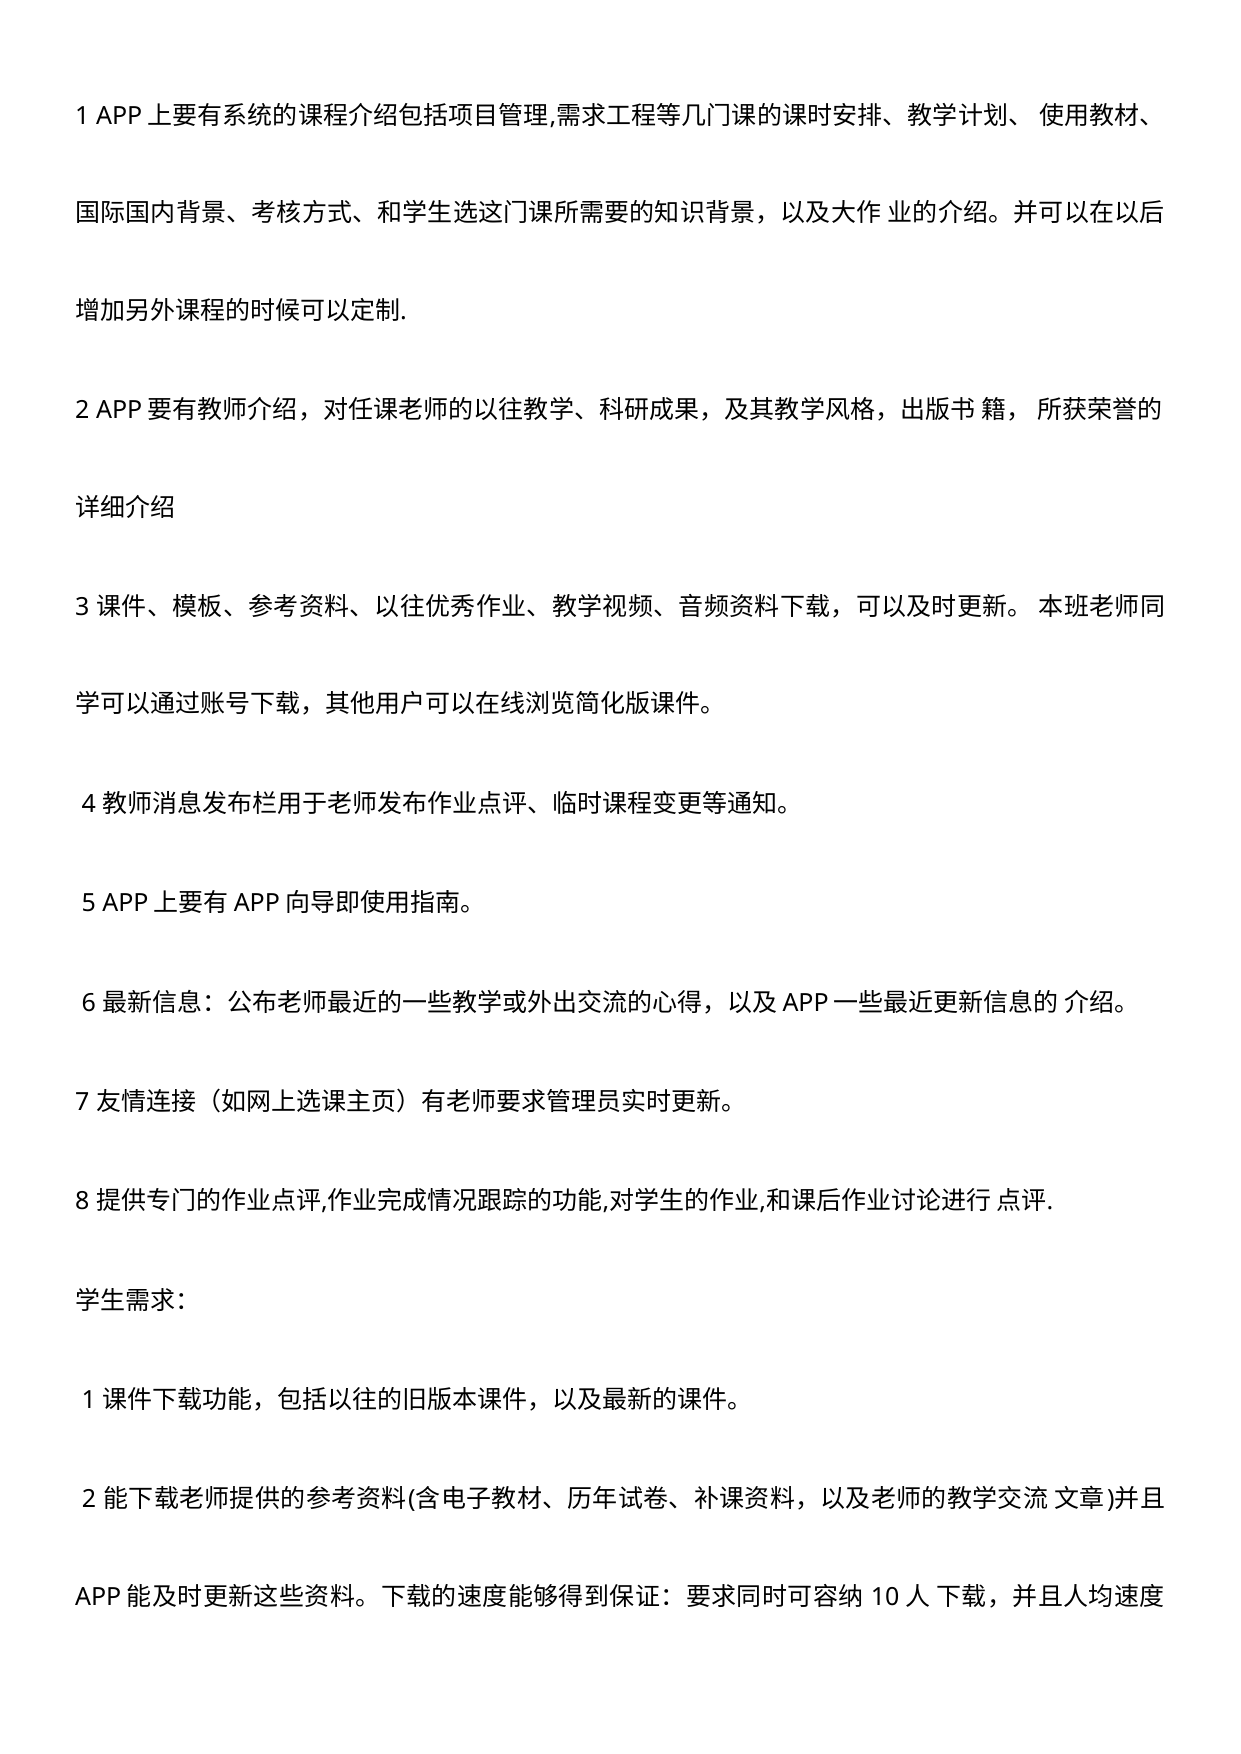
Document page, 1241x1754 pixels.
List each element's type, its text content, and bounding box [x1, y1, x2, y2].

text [75, 1464, 1165, 1627]
text 学生需求： [75, 1266, 1165, 1331]
text 3 课件、模板、参考资料、以往优秀作业、教学视频、音频资料下载，可以及时更新。 本班老师同学可以通过账号下载，其他用户可以在线浏览简化版课件。 [75, 572, 1165, 734]
text 7 友情连接（如网上选课主页）有老师要求管理员实时更新。 [75, 1067, 1165, 1132]
text 1 课件下载功能，包括以往的旧版本课件，以及最新的课件。 [75, 1365, 1165, 1430]
text 8 提供专门的作业点评,作业完成情况跟踪的功能,对学生的作业,和课后作业讨论进行 点评. [75, 1166, 1165, 1231]
text 6 最新信息：公布老师最近的一些教学或外出交流的心得，以及APP一些最近更新信息的 介绍。 [75, 968, 1165, 1033]
text 4 教师消息发布栏用于老师发布作业点评、临时课程变更等通知。 [75, 769, 1165, 834]
text 1 APP上要有系统的课程介绍包括项目管理,需求工程等几门课的课时安排、教学计划、 使用教材、国际国内背景、考核方式、和学生选这门课所需要的知识背景，以及大作 业的介绍。并可以在以后增加另外课程的时候可以定制. [75, 81, 1165, 341]
text 5 APP上要有APP向导即使用指南。 [75, 868, 1165, 933]
text 2 APP要有教师介绍，对任课老师的以往教学、科研成果，及其教学风格，出版书 籍， 所获荣誉的详细介绍 [75, 375, 1165, 538]
